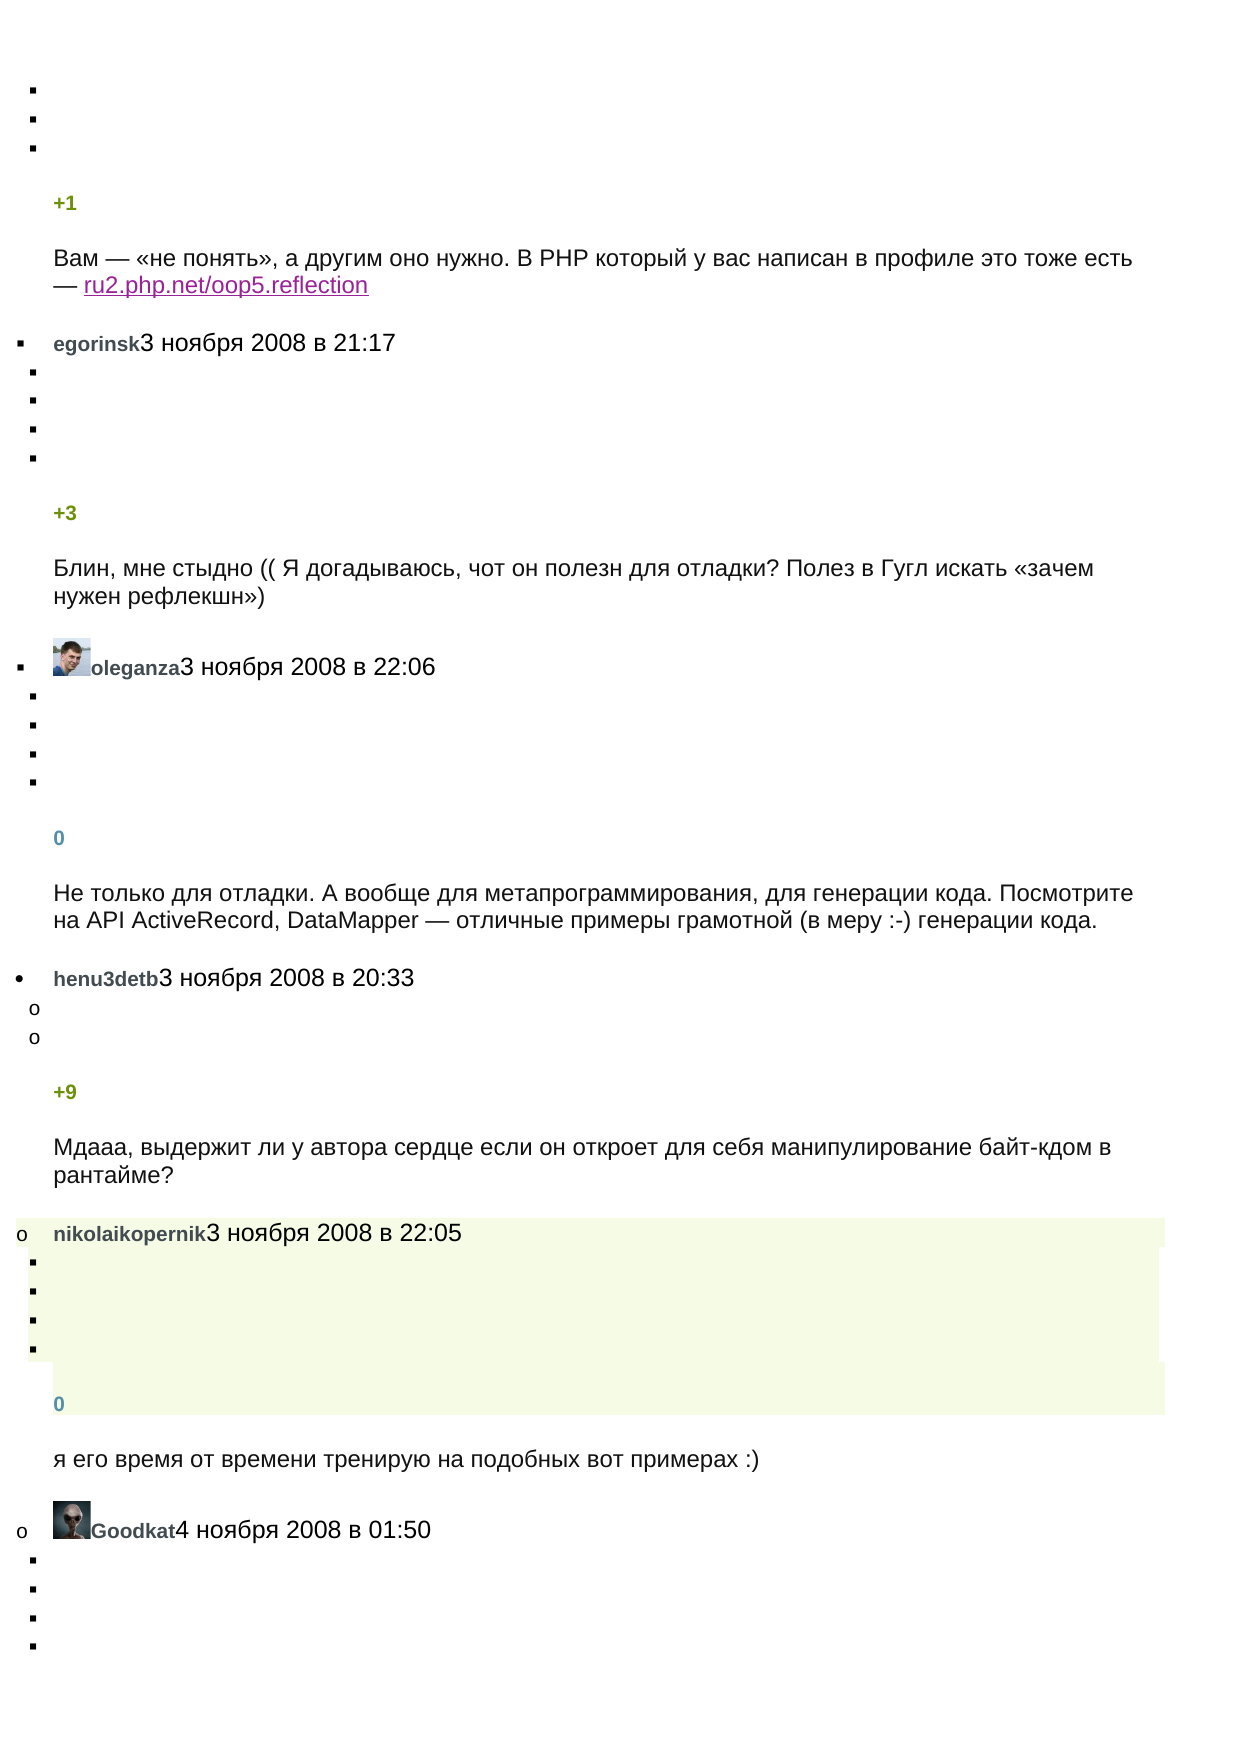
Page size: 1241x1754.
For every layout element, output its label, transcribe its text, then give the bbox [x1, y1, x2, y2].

text 0 [53, 825, 1165, 849]
text Не только для отладки. А вообще для метапрограммирования, для генерации кода. Посмотрите на API ActiveRecord, DataMapper — отличные примеры грамотной (в меру :-) генерации кода. [53, 878, 1165, 934]
picture [53, 638, 91, 676]
text я его время от времени тренирую на подобных вот примерах :) [53, 1444, 1165, 1472]
list oleganza3 ноября 2008 в 22:06 [16, 638, 1165, 681]
text +3 [53, 501, 1165, 525]
list Goodkat4 ноября 2008 в 01:50 [16, 1501, 1165, 1545]
text 0 [53, 1391, 1165, 1415]
text Мдааа, выдержит ли у автора сердце если он откроет для себя манипулирование байт-кдом в рантайме? [53, 1133, 1165, 1188]
text +9 [53, 1080, 1165, 1104]
list henu3detb3 ноября 2008 в 20:33 [16, 963, 1165, 992]
text +1 [53, 190, 1165, 214]
picture [53, 1501, 91, 1539]
list egorinsk3 ноября 2008 в 21:17 [16, 328, 1165, 357]
text Вам — «не понять», а другим оно нужно. В PHP который у вас написан в профиле это тоже есть — ru2.php.net/oop5.reflection [53, 243, 1165, 299]
text Блин, мне стыдно (( Я догадываюсь, чот он полезн для отладки? Полез в Гугл искать «зачем нужен рефлекшн») [53, 554, 1165, 609]
list nikolaikopernik3 ноября 2008 в 22:05 [16, 1218, 1165, 1247]
